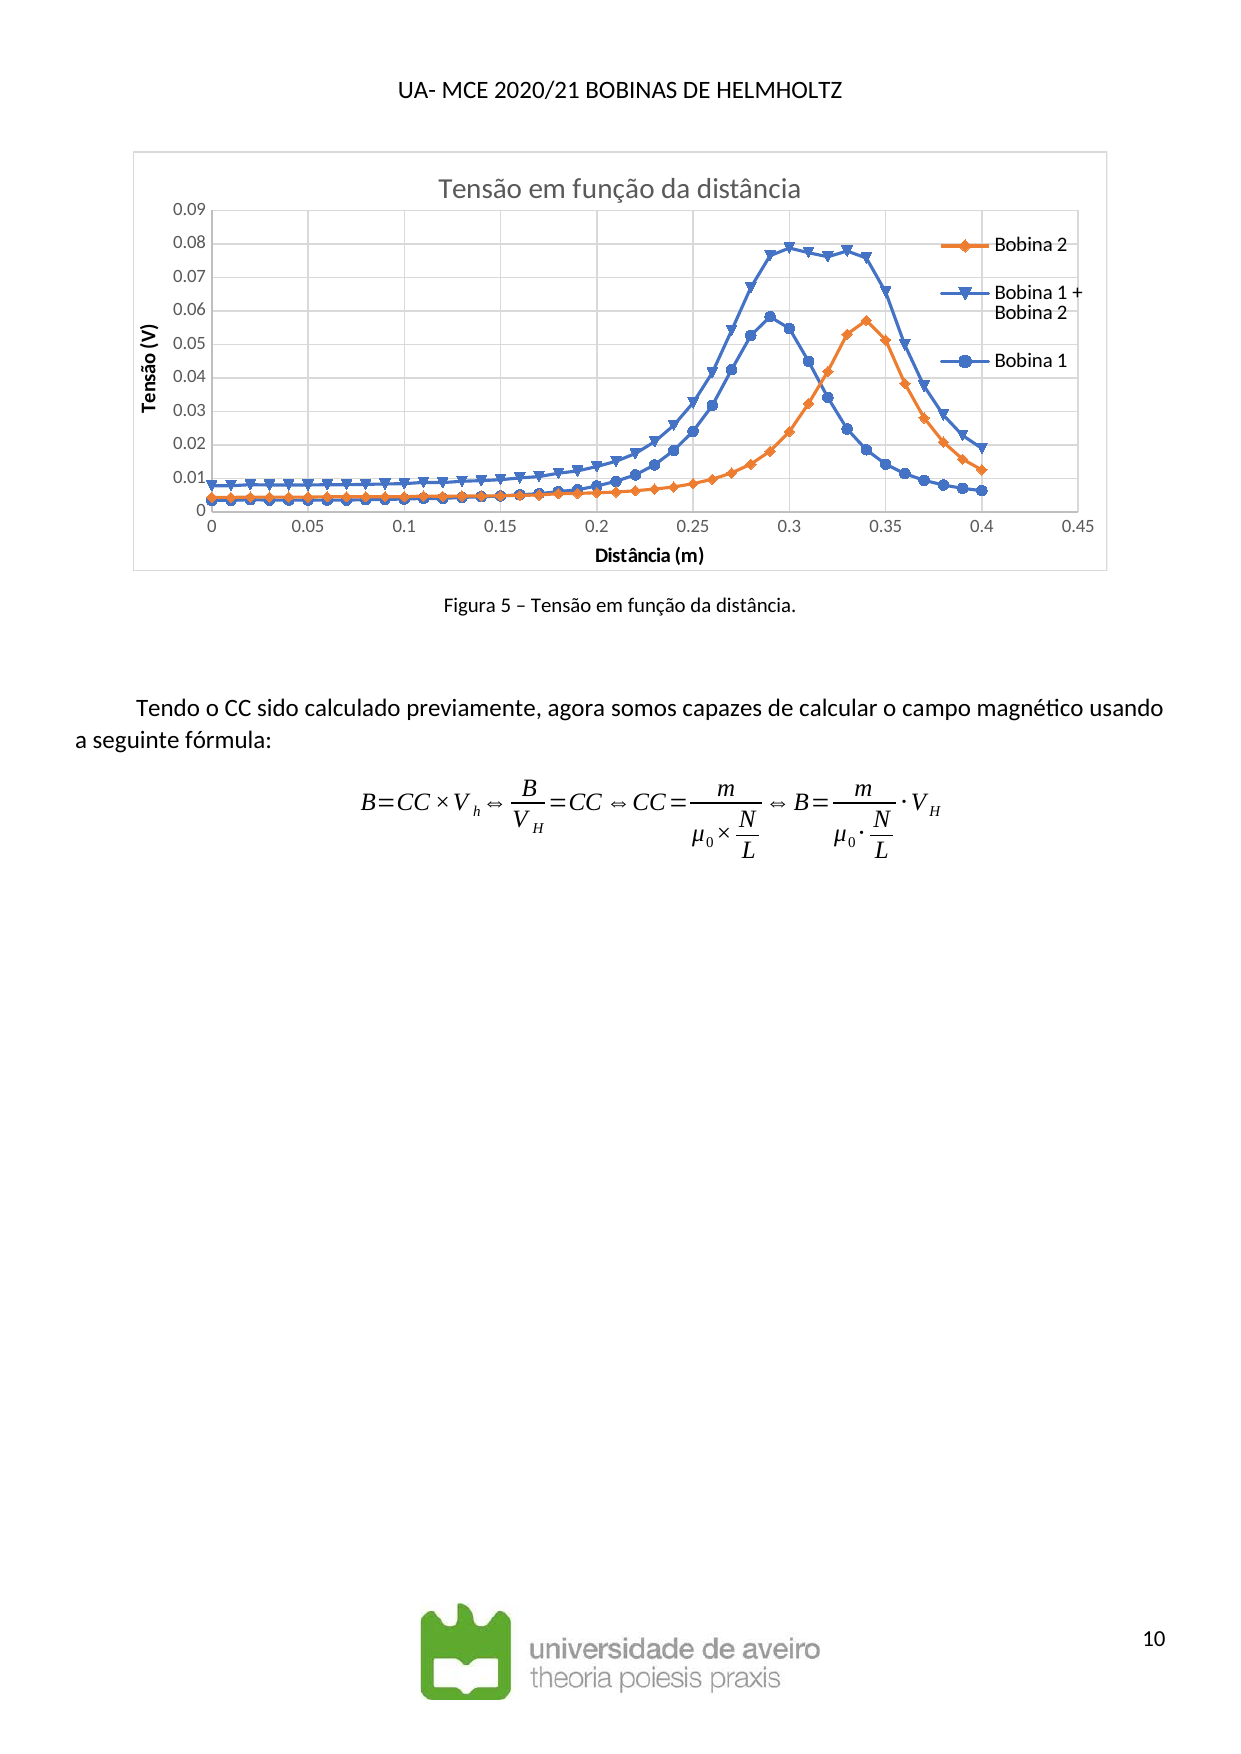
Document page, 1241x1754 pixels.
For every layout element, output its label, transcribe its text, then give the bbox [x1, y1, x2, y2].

picture [420, 1603, 820, 1700]
text Figura 5 – Tensão em função da distância. [75, 592, 1165, 618]
text Tendo o CC sido calculado previamente, agora somos capazes de calcular o campo magnético usando a seguinte fórmula: [75, 692, 1165, 755]
